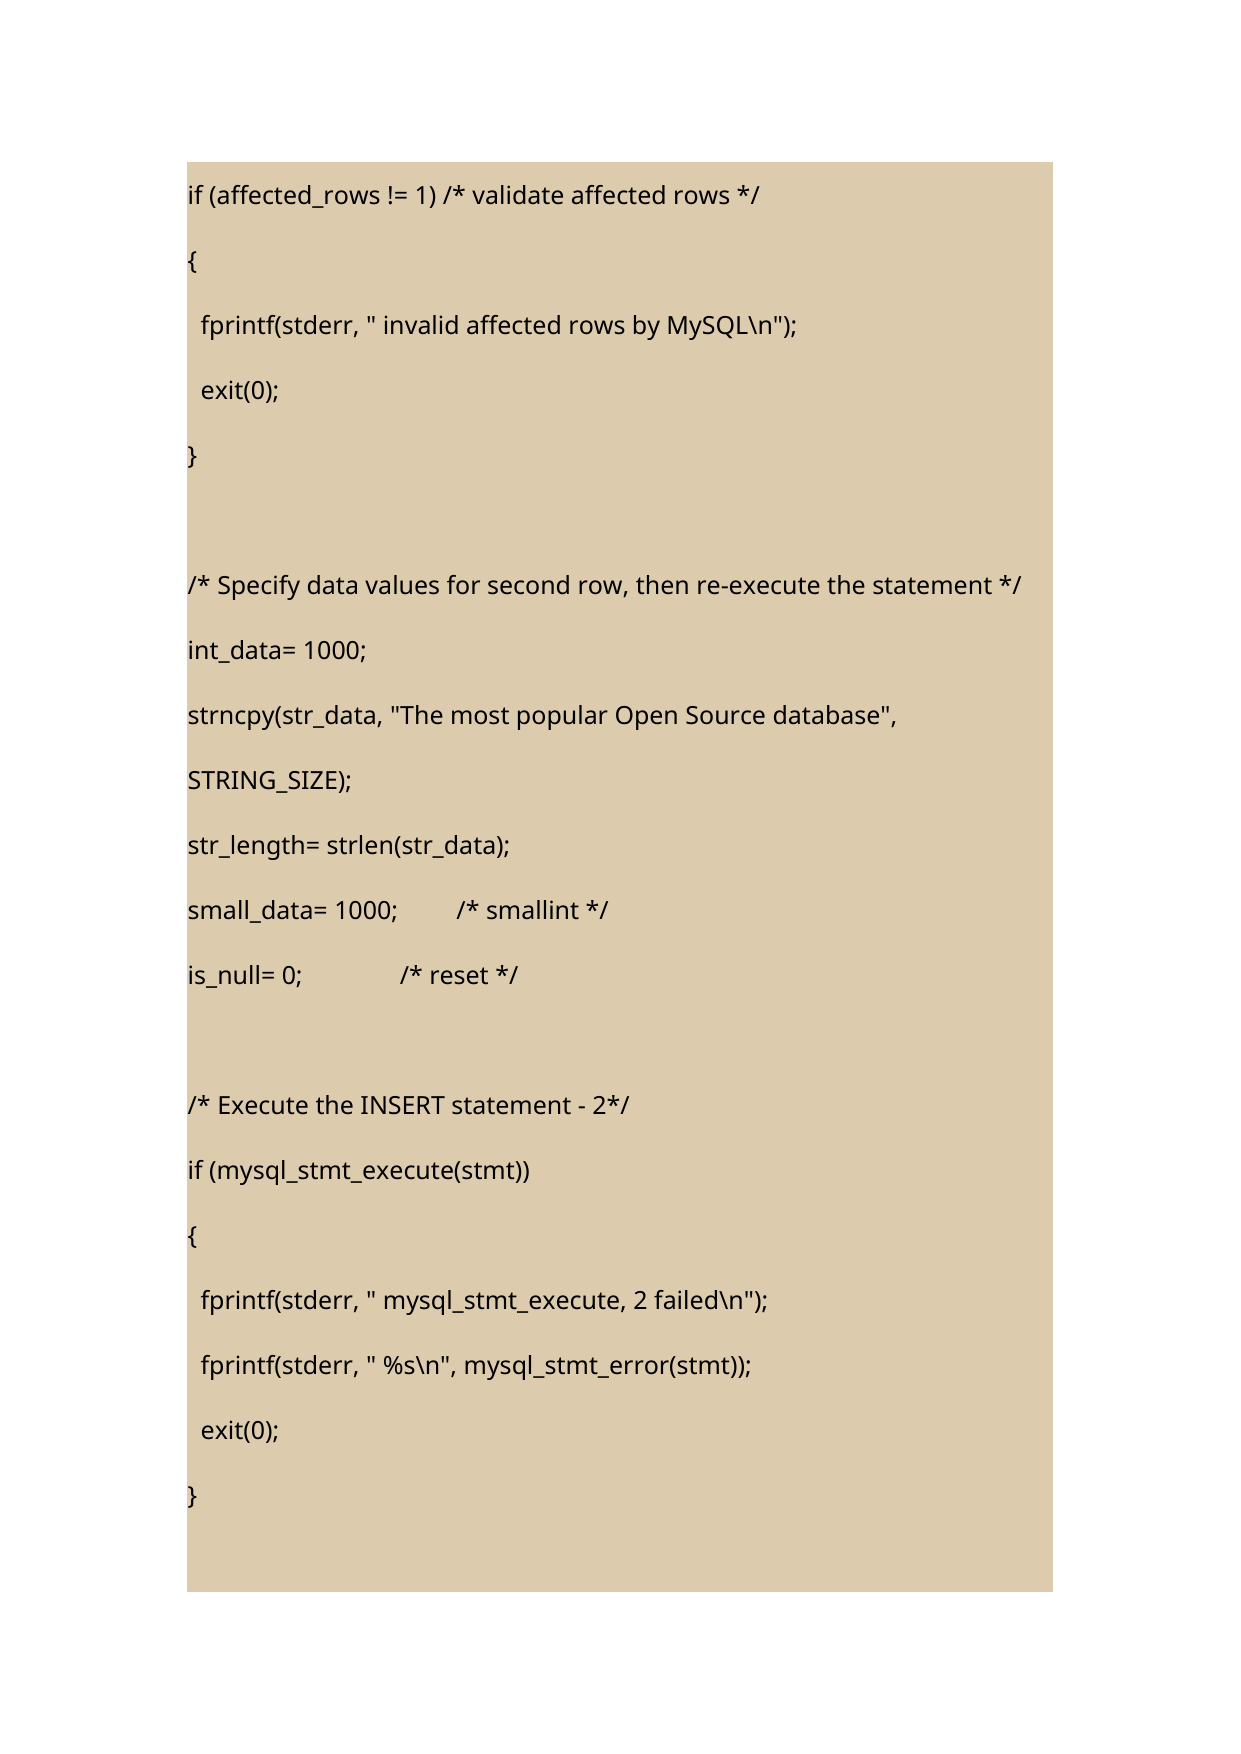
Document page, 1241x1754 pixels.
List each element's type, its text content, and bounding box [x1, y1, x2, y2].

text exit(0); [187, 1397, 1053, 1462]
text } [187, 1462, 1053, 1527]
text is_null= 0; /* reset */ [187, 942, 1053, 1007]
text fprintf(stderr, " mysql_stmt_execute, 2 failed\n"); [187, 1267, 1053, 1332]
text str_length= strlen(str_data); [187, 812, 1053, 877]
text strncpy(str_data, "The most popular Open Source database", STRING_SIZE); [187, 682, 1053, 812]
text if (affected_rows != 1) /* validate affected rows */ [187, 162, 1053, 227]
text /* Specify data values for second row, then re-execute the statement */ [187, 552, 1053, 617]
text /* Execute the INSERT statement - 2*/ [187, 1072, 1053, 1137]
text small_data= 1000; /* smallint */ [187, 877, 1053, 942]
text exit(0); [187, 357, 1053, 422]
text { [187, 1202, 1053, 1267]
text } [187, 422, 1053, 487]
text { [187, 227, 1053, 292]
text if (mysql_stmt_execute(stmt)) [187, 1137, 1053, 1202]
text fprintf(stderr, " invalid affected rows by MySQL\n"); [187, 292, 1053, 357]
text int_data= 1000; [187, 617, 1053, 682]
text fprintf(stderr, " %s\n", mysql_stmt_error(stmt)); [187, 1332, 1053, 1397]
